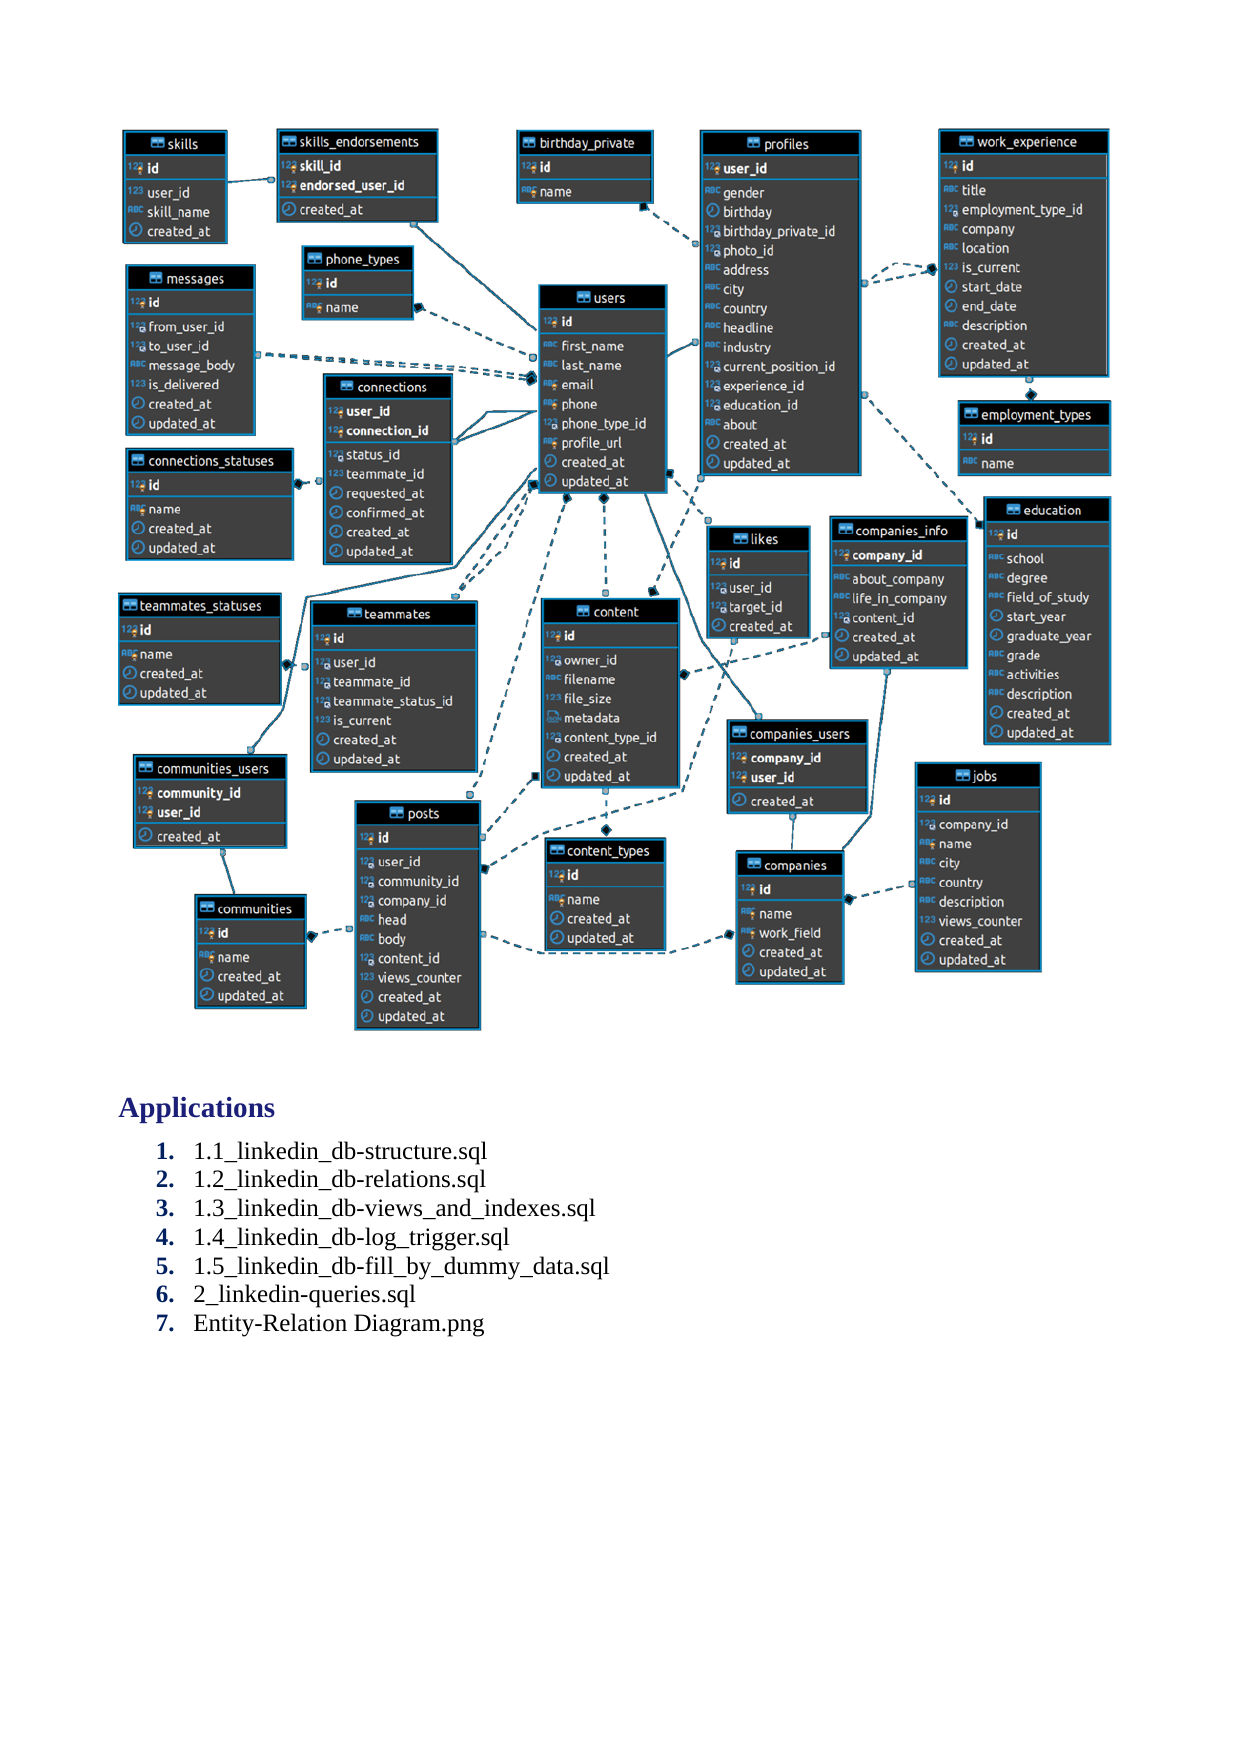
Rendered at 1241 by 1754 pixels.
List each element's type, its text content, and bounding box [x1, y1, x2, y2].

picture [120, 618, 279, 640]
text Applications [118, 1090, 1122, 1123]
list 2_linkedin-queries.sql [156, 1279, 1122, 1308]
list 1.1_linkedin_db-structure.sql [156, 1136, 1122, 1164]
picture [120, 643, 279, 703]
list 1.4_linkedin_db-log_trigger.sql [156, 1222, 1122, 1251]
picture [118, 118, 1119, 1032]
list 1.5_linkedin_db-fill_by_dummy_data.sql [156, 1251, 1122, 1279]
list 1.3_linkedin_db-views_and_indexes.sql [156, 1193, 1122, 1222]
list 1.2_linkedin_db-relations.sql [156, 1164, 1122, 1193]
list Entity-Relation Diagram.png [156, 1308, 1122, 1337]
picture [121, 597, 279, 615]
